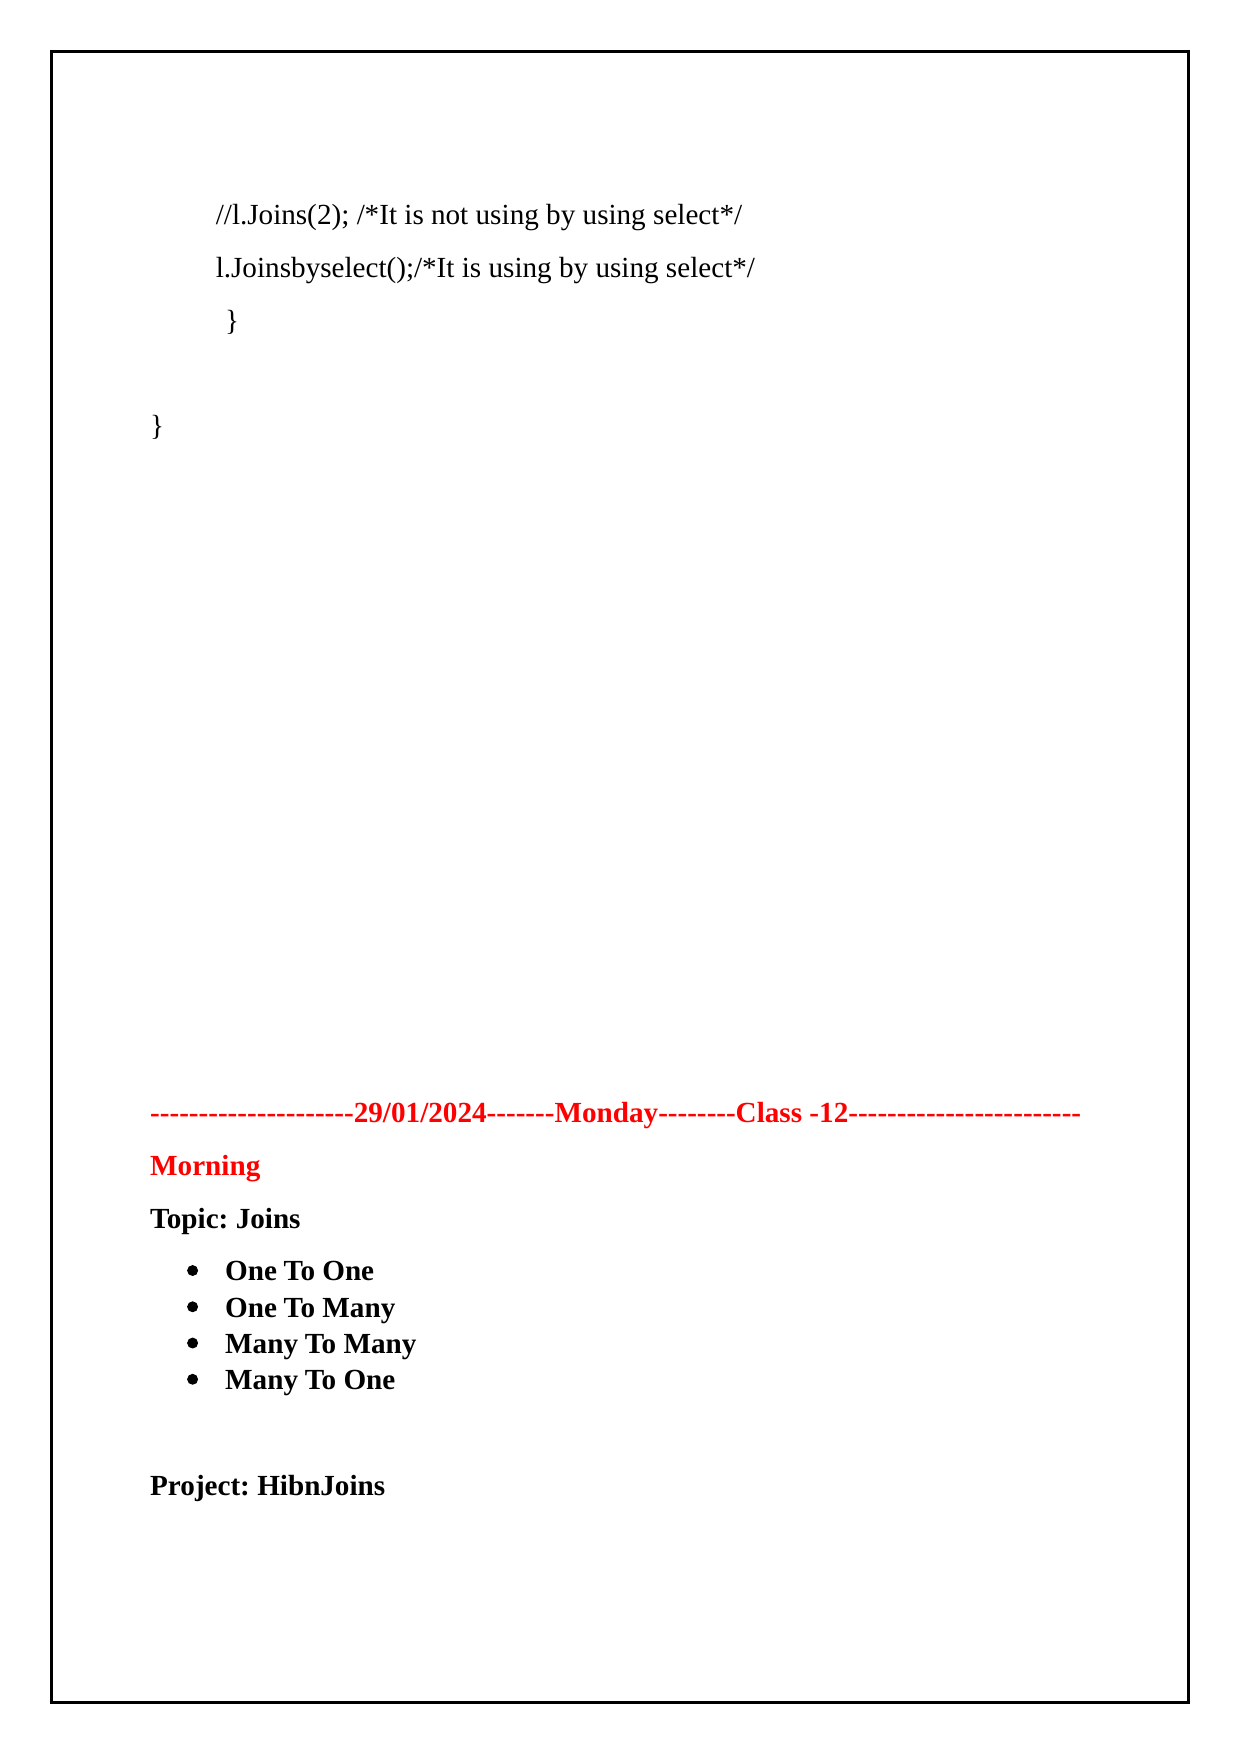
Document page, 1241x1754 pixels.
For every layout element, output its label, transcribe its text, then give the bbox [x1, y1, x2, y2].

text l.Joinsbyselect();/*It is using by using select*/ [150, 250, 1090, 284]
text } [150, 408, 1090, 442]
text ---------------------29/01/2024-------Monday--------Class -12------------------------ [150, 1095, 1090, 1129]
list Many To Many [187, 1326, 1090, 1360]
list Many To One [187, 1362, 1090, 1396]
text Topic: Joins [150, 1201, 1090, 1234]
list One To One [187, 1253, 1090, 1287]
text } [150, 303, 1090, 336]
text //l.Joins(2); /*It is not using by using select*/ [150, 197, 1090, 231]
text Project: HibnJoins [150, 1468, 1090, 1502]
text Morning [150, 1148, 1090, 1181]
list One To Many [187, 1290, 1090, 1323]
